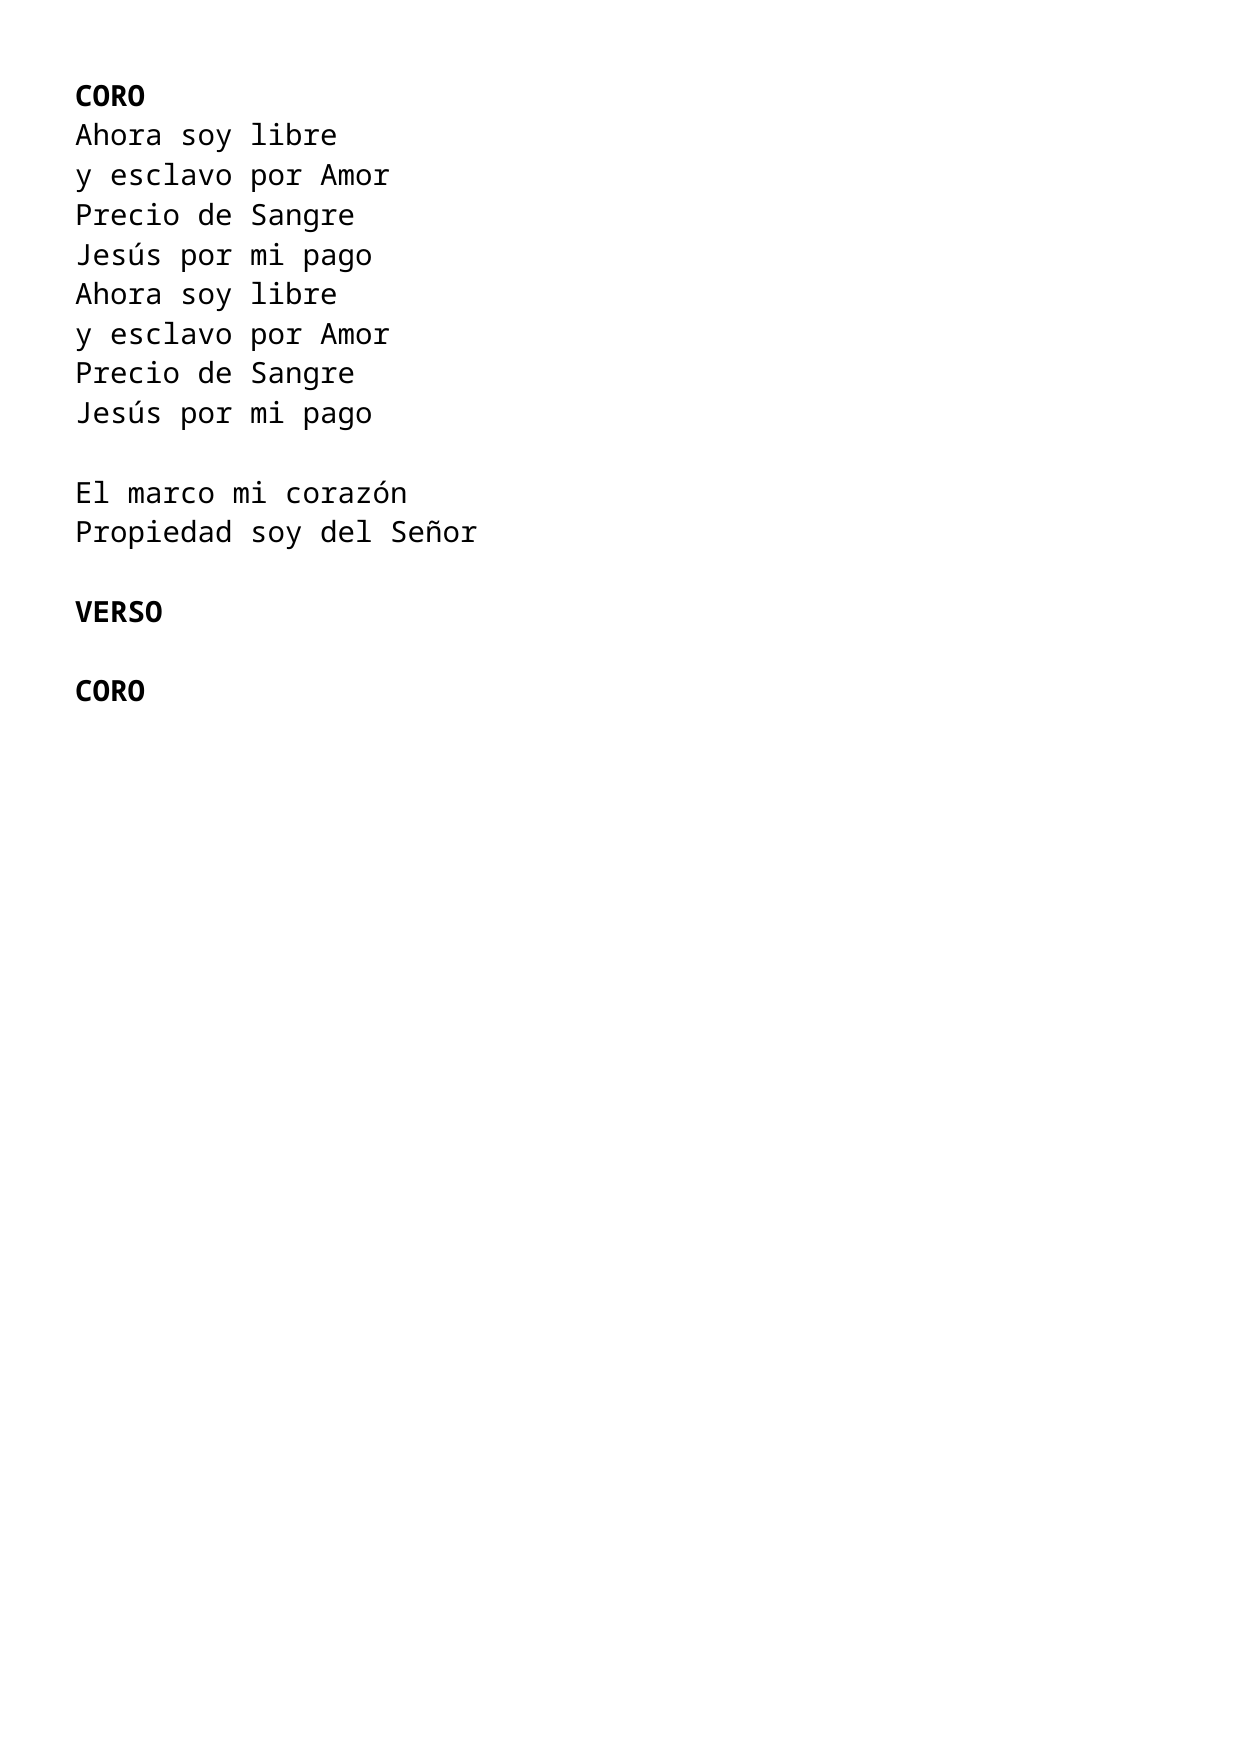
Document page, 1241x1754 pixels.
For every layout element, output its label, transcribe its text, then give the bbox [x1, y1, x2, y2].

text CORO [75, 670, 620, 710]
text y esclavo por Amor [75, 313, 620, 353]
text VERSO [75, 591, 620, 631]
text Jesús por mi pago [75, 392, 620, 432]
text Precio de Sangre [75, 353, 620, 392]
text Propiedad soy del Señor [75, 512, 620, 551]
text Jesús por mi pago [75, 234, 620, 273]
text CORO [75, 75, 620, 115]
text El marco mi corazón [75, 472, 620, 512]
text Ahora soy libre [75, 115, 620, 154]
text y esclavo por Amor [75, 154, 620, 194]
text Ahora soy libre [75, 273, 620, 313]
text Precio de Sangre [75, 194, 620, 234]
